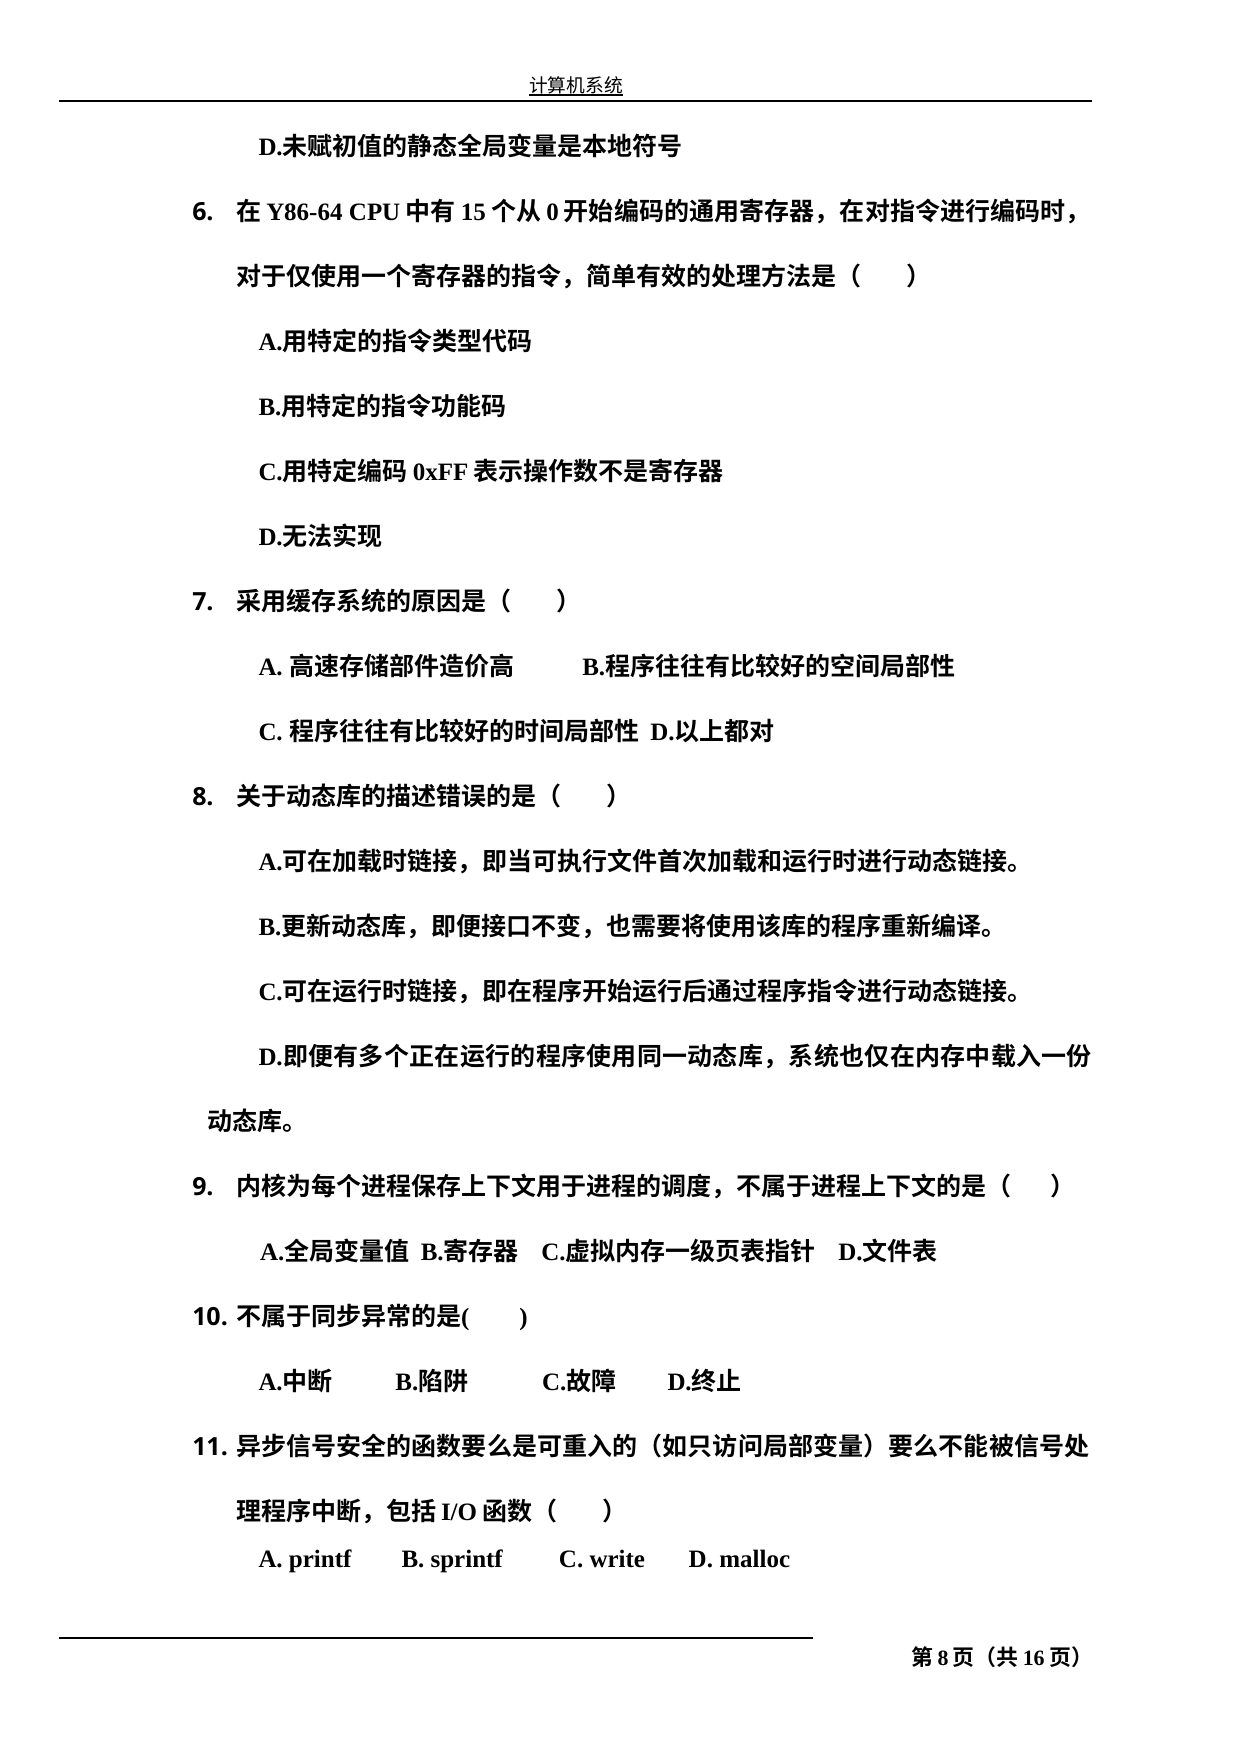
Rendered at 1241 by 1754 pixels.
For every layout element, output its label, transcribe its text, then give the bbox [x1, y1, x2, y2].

text A.全局变量值 B.寄存器 C.虚拟内存一级页表指针 D.文件表 [59, 1217, 1092, 1282]
list 内核为每个进程保存上下文用于进程的调度，不属于进程上下文的是（ ） [192, 1152, 1092, 1217]
list 关于动态库的描述错误的是（ ） [192, 762, 1092, 827]
text A.用特定的指令类型代码 [207, 307, 1092, 372]
list 采用缓存系统的原因是（ ） [192, 567, 1092, 632]
text C. 程序往往有比较好的时间局部性 D.以上都对 [207, 697, 1092, 762]
text C.可在运行时链接，即在程序开始运行后通过程序指令进行动态链接。 [207, 957, 1092, 1022]
text B.更新动态库，即便接口不变，也需要将使用该库的程序重新编译。 [207, 892, 1092, 957]
text D.未赋初值的静态全局变量是本地符号 [207, 112, 1092, 177]
text D.即便有多个正在运行的程序使用同一动态库，系统也仅在内存中载入一份动态库。 [207, 1022, 1092, 1152]
list 不属于同步异常的是( ) [192, 1282, 1092, 1347]
list 在Y86-64 CPU中有15个从0开始编码的通用寄存器，在对指令进行编码时，对于仅使用一个寄存器的指令，简单有效的处理方法是（ ） [192, 177, 1092, 307]
text D.无法实现 [207, 502, 1092, 567]
text C.用特定编码0xFF表示操作数不是寄存器 [207, 437, 1092, 502]
text A. printf B. sprintf C. write D. malloc [207, 1542, 1092, 1575]
text B.用特定的指令功能码 [207, 372, 1092, 437]
text A.中断 B.陷阱 C.故障 D.终止 [207, 1347, 1092, 1412]
text A.可在加载时链接，即当可执行文件首次加载和运行时进行动态链接。 [207, 827, 1092, 892]
list 异步信号安全的函数要么是可重入的（如只访问局部变量）要么不能被信号处理程序中断，包括I/O函数（ ） [192, 1412, 1092, 1542]
text A. 高速存储部件造价高 B.程序往往有比较好的空间局部性 [207, 632, 1092, 697]
